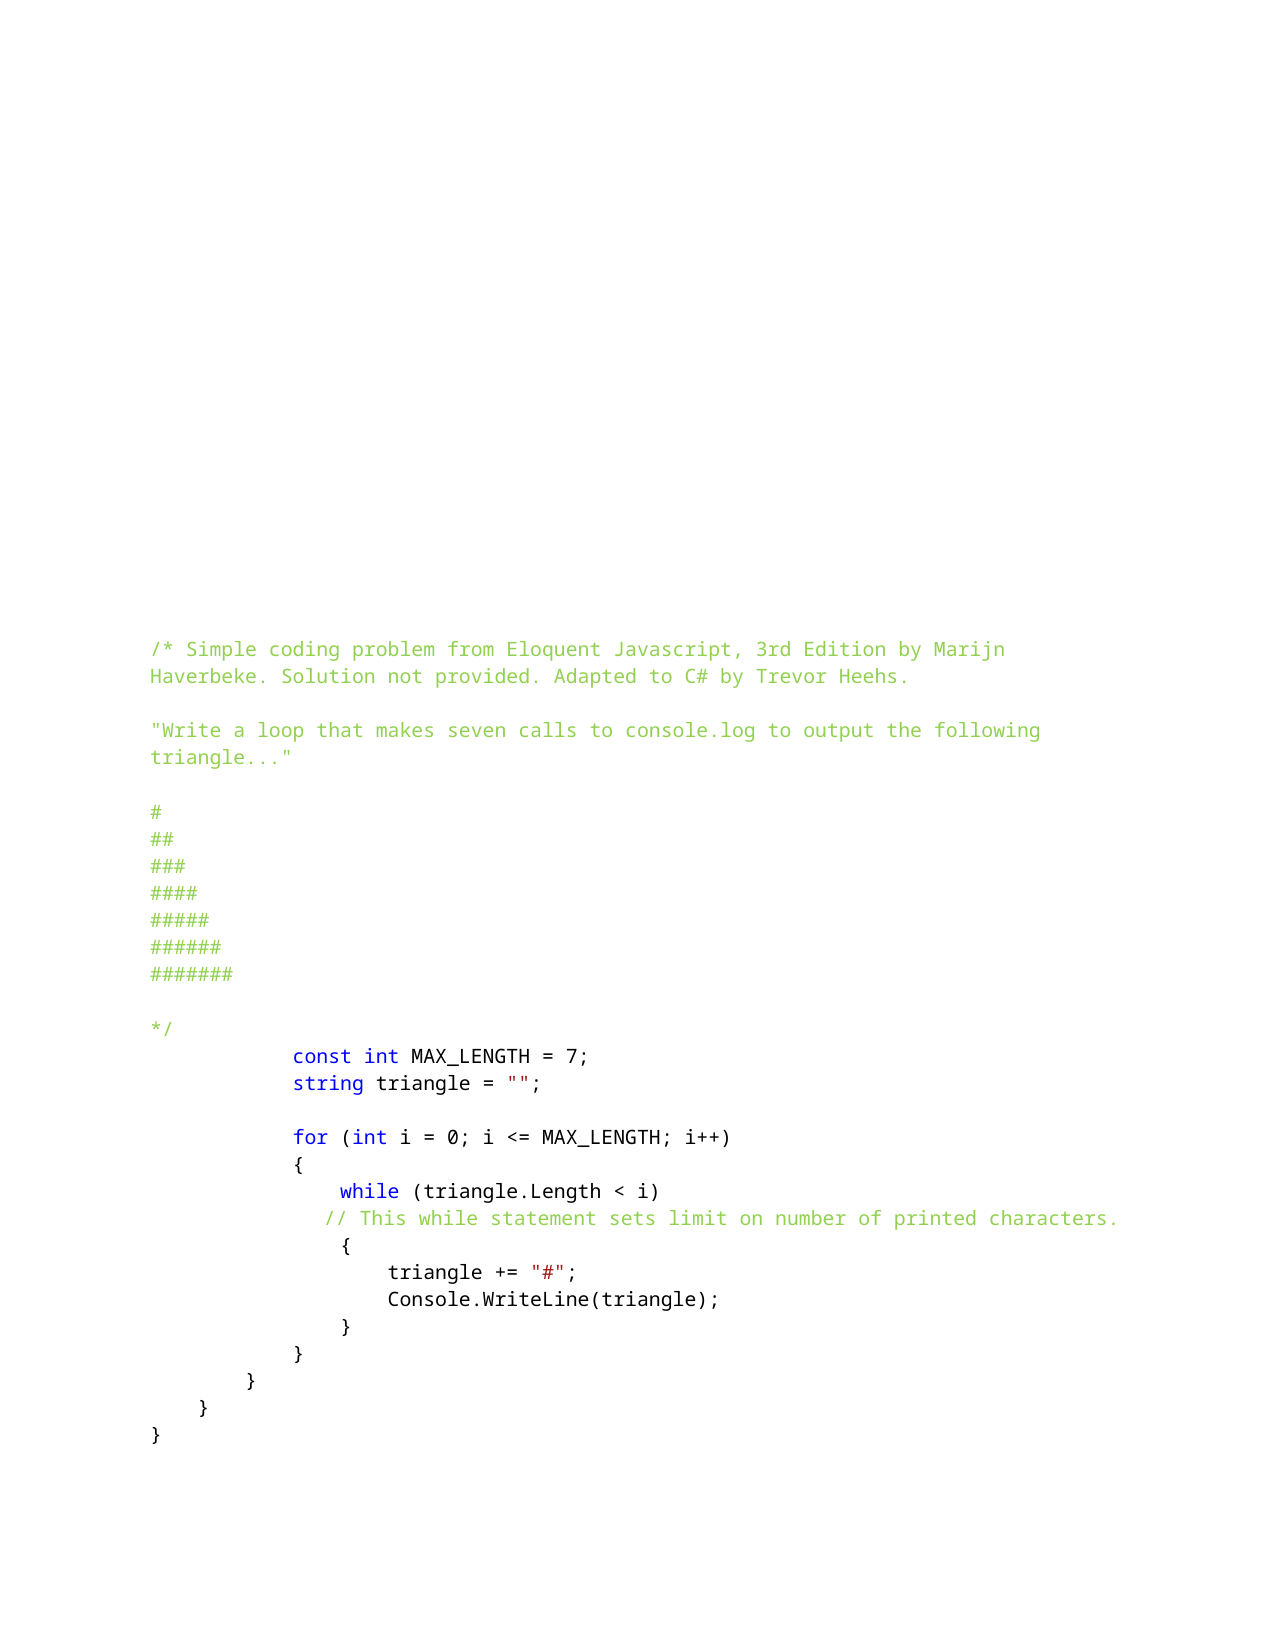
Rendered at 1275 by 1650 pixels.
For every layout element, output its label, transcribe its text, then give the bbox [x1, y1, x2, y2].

text } [150, 1366, 1125, 1393]
text ####### [150, 960, 1125, 987]
text { [150, 1231, 1125, 1258]
text for (int i = 0; i <= MAX_LENGTH; i++) [150, 1123, 1125, 1150]
text } [150, 1393, 1125, 1420]
text { [150, 1150, 1125, 1177]
text string triangle = ""; [150, 1069, 1125, 1096]
text } [150, 1339, 1125, 1366]
text ### [150, 852, 1125, 879]
text # [150, 798, 1125, 826]
text "Write a loop that makes seven calls to console.log to output the following triangle..." [150, 717, 1125, 771]
text ## [150, 826, 1125, 852]
text */ [150, 1015, 1125, 1042]
text #### [150, 879, 1125, 906]
text Console.WriteLine(triangle); [150, 1285, 1125, 1312]
text } [150, 1420, 1125, 1447]
text ##### [150, 906, 1125, 933]
text while (triangle.Length < i) [150, 1177, 1125, 1204]
text } [150, 1312, 1125, 1339]
text const int MAX_LENGTH = 7; [150, 1042, 1125, 1069]
text triangle += "#"; [150, 1258, 1125, 1285]
text /* Simple coding problem from Eloquent Javascript, 3rd Edition by Marijn Haverbeke. Solution not provided. Adapted to C# by Trevor Heehs. [150, 636, 1125, 689]
text ###### [150, 933, 1125, 960]
text // This while statement sets limit on number of printed characters. [225, 1204, 1125, 1231]
